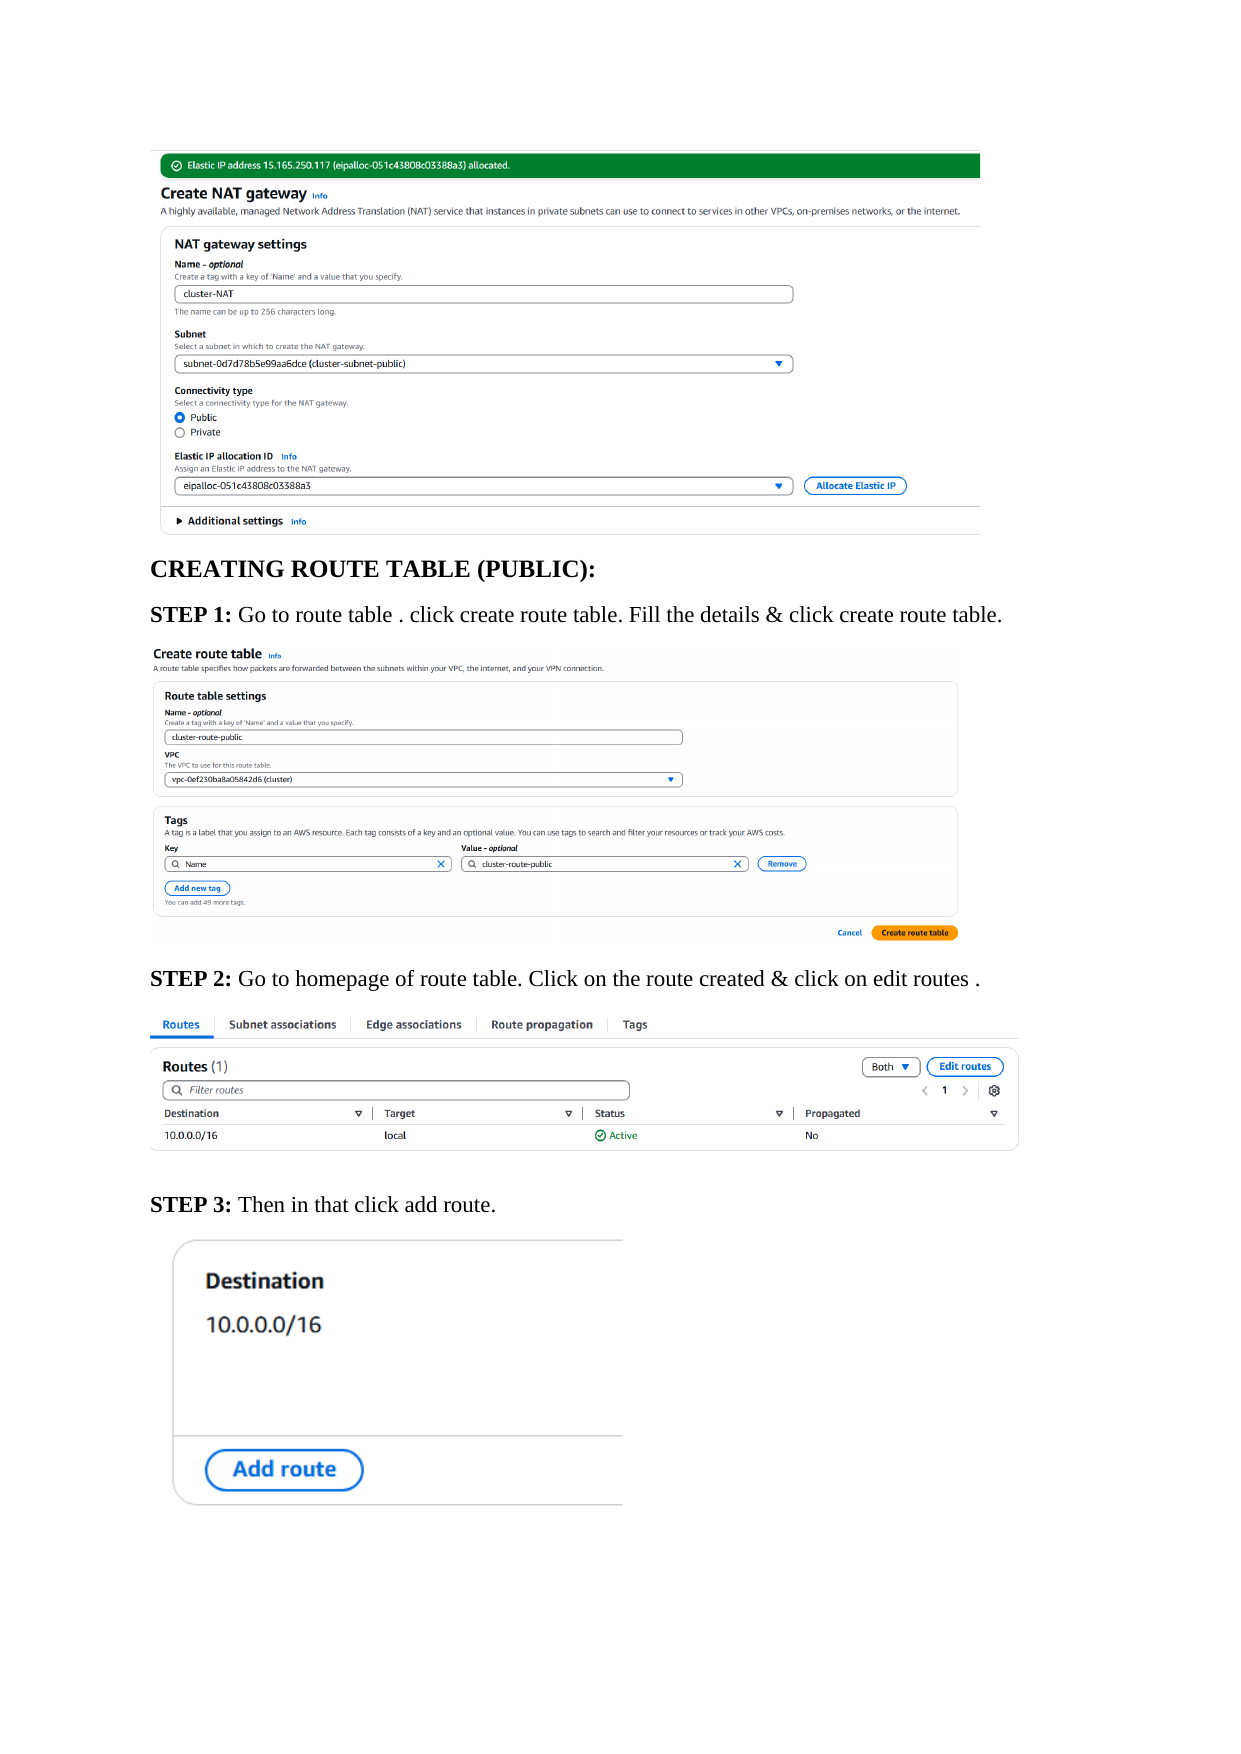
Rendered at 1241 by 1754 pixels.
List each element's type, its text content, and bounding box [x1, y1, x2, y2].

picture [150, 1009, 1021, 1173]
text STEP 1: Go to route table . click create route table. Fill the details & click create route table. [150, 602, 1090, 628]
text STEP 3: Then in that click add route. [150, 1191, 1090, 1218]
picture [150, 646, 962, 946]
picture [150, 150, 980, 535]
text STEP 2: Go to homepage of route table. Click on the route created & click on edit routes . [150, 965, 1090, 991]
text CREATING ROUTE TABLE (PUBLIC): [150, 554, 1090, 583]
picture [150, 1236, 623, 1523]
